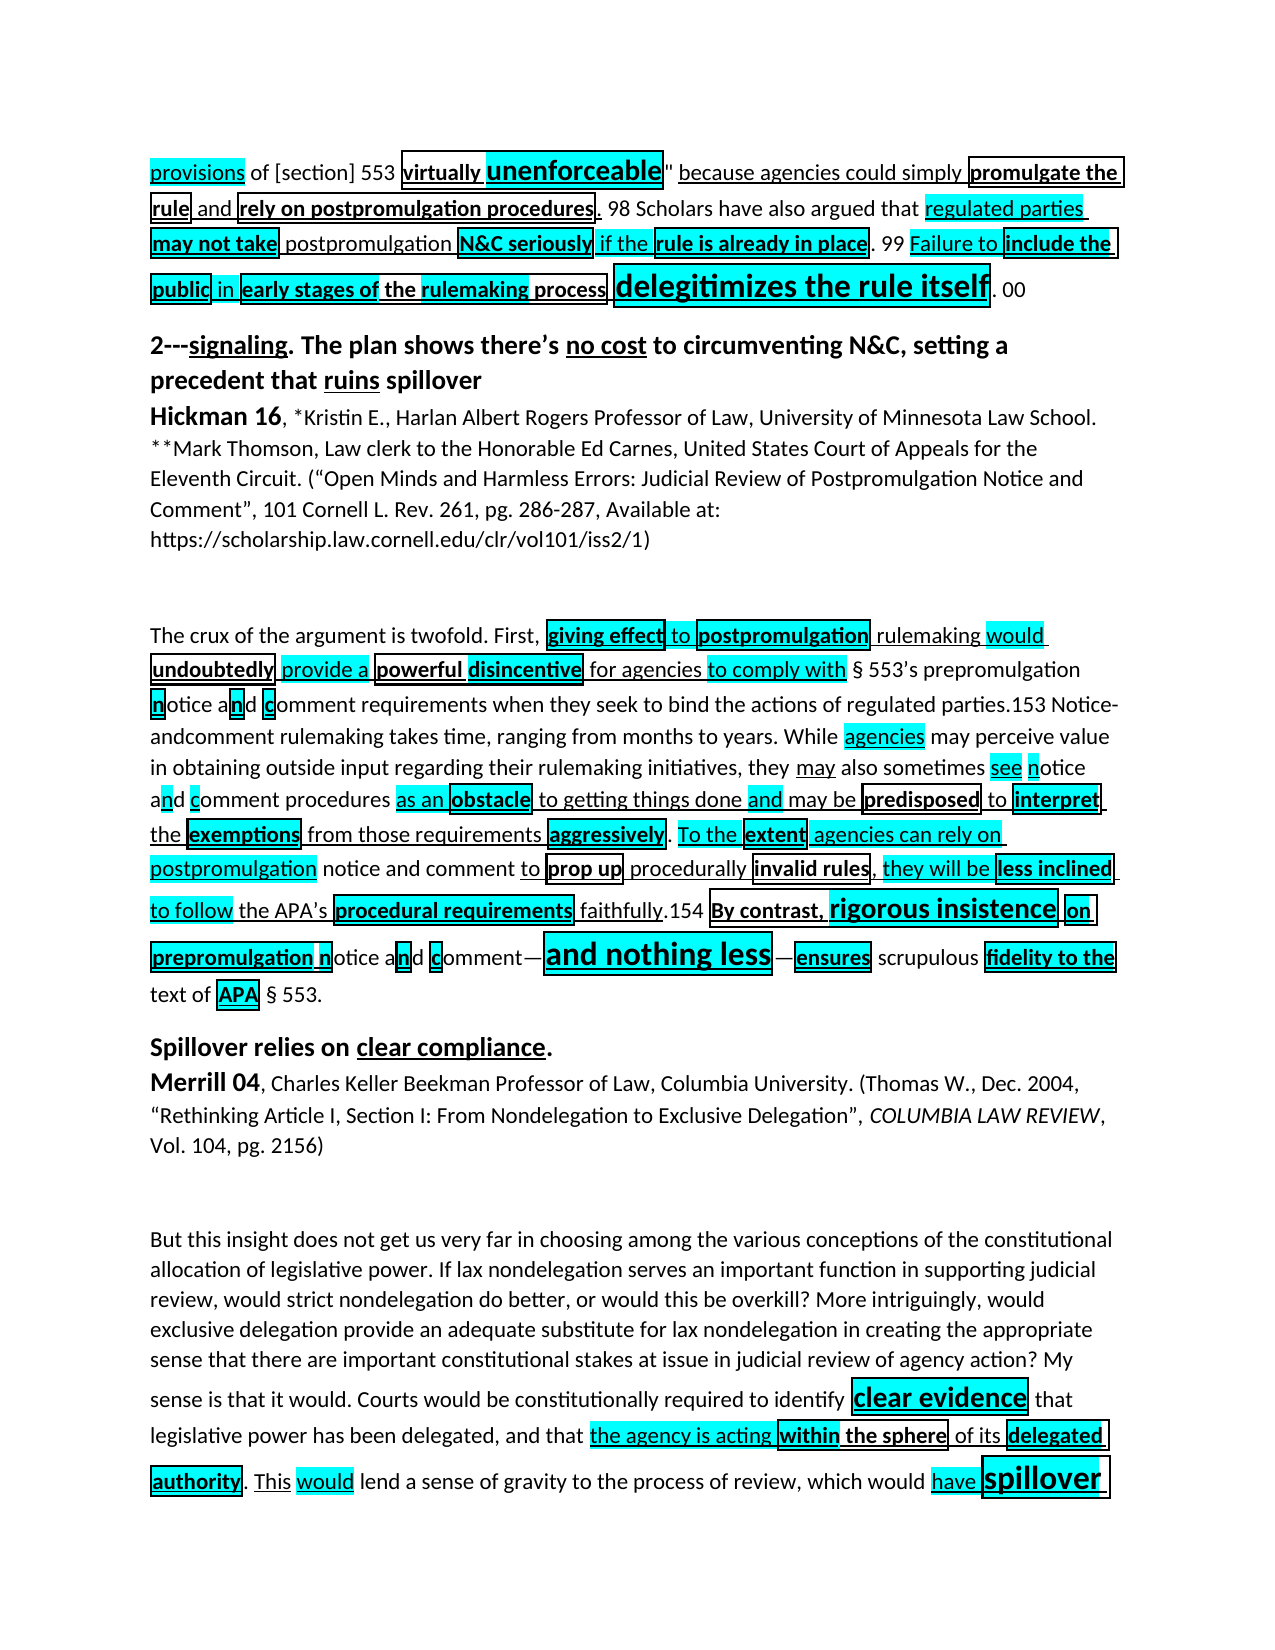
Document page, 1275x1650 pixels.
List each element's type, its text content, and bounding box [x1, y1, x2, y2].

subtitle Spillover relies on clear compliance. [150, 1030, 1125, 1063]
text Merrill 04, Charles Keller Beekman Professor of Law, Columbia University. (Thomas W., Dec. 2004, “Rethinking Article I, Section I: From Nondelegation to Exclusive Delegation”, COLUMBIA LAW REVIEW, Vol. 104, pg. 2156) [150, 1066, 1125, 1159]
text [150, 150, 1125, 308]
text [150, 1225, 1125, 1499]
subtitle 2---signaling. The plan shows there’s no cost to circumventing N&C, setting a precedent that ruins spillover [150, 328, 1125, 396]
text The crux of the argument is twofold. First, giving effect to postpromulgation rulemaking would undoubtedly provide a powerful disincentive for agencies to comply with § 553’s prepromulgation notice and comment requirements when they seek to bind the actions of regulated parties.153 Notice-andcomment rulemaking takes time, ranging from months to years. While agencies may perceive value in obtaining outside input regarding their rulemaking initiatives, they may also sometimes see notice and comment procedures as an obstacle to getting things done and may be predisposed to interpret the exemptions from those requirements aggressively. To the extent agencies can rely on postpromulgation notice and comment to prop up procedurally invalid rules, they will be less inclined to follow the APA’s procedural requirements faithfully.154 By contrast, rigorous insistence on prepromulgation notice and comment—and nothing less—ensures scrupulous fidelity to the text of APA § 553. [150, 619, 1125, 1011]
text Hickman 16, *Kristin E., Harlan Albert Rogers Professor of Law, University of Minnesota Law School. **Mark Thomson, Law clerk to the Honorable Ed Carnes, United States Court of Appeals for the Eleventh Circuit. (“Open Minds and Harmless Errors: Judicial Review of Postpromulgation Notice and Comment”, 101 Cornell L. Rev. 261, pg. 286-287, Available at: https://scholarship.law.cornell.edu/clr/vol101/iss2/1) [150, 399, 1125, 553]
